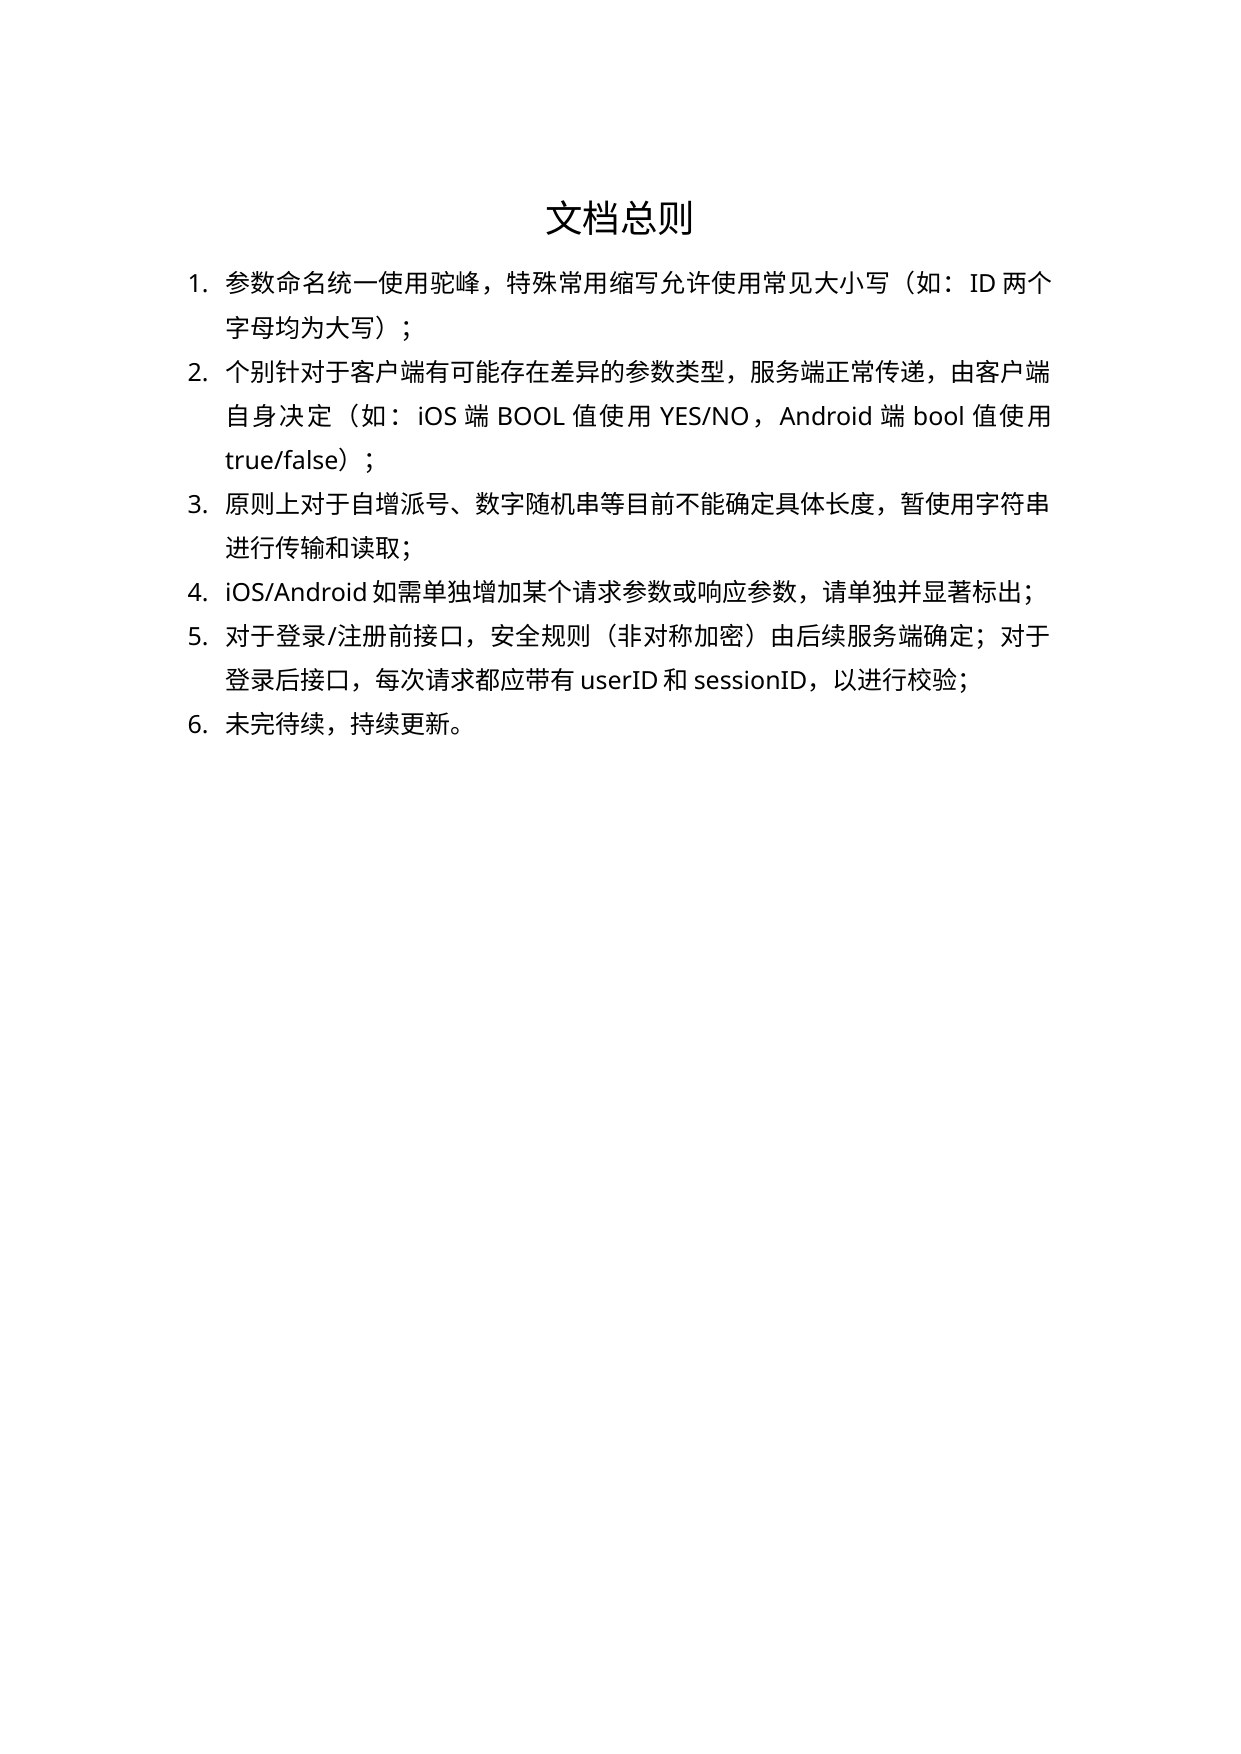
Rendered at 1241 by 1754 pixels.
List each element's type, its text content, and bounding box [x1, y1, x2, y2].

text 文档总则 [187, 172, 1053, 260]
list iOS/Android如需单独增加某个请求参数或响应参数，请单独并显著标出； [187, 568, 1053, 613]
list 未完待续，持续更新。 [187, 701, 1053, 745]
list 参数命名统一使用驼峰，特殊常用缩写允许使用常见大小写（如：ID两个字母均为大写）； [187, 260, 1053, 348]
list 对于登录/注册前接口，安全规则（非对称加密）由后续服务端确定；对于登录后接口，每次请求都应带有userID和sessionID，以进行校验； [187, 613, 1053, 701]
list 个别针对于客户端有可能存在差异的参数类型，服务端正常传递，由客户端自身决定（如：iOS端BOOL值使用YES/NO，Android端bool值使用true/false）； [187, 348, 1053, 480]
list 原则上对于自增派号、数字随机串等目前不能确定具体长度，暂使用字符串进行传输和读取； [187, 480, 1053, 568]
